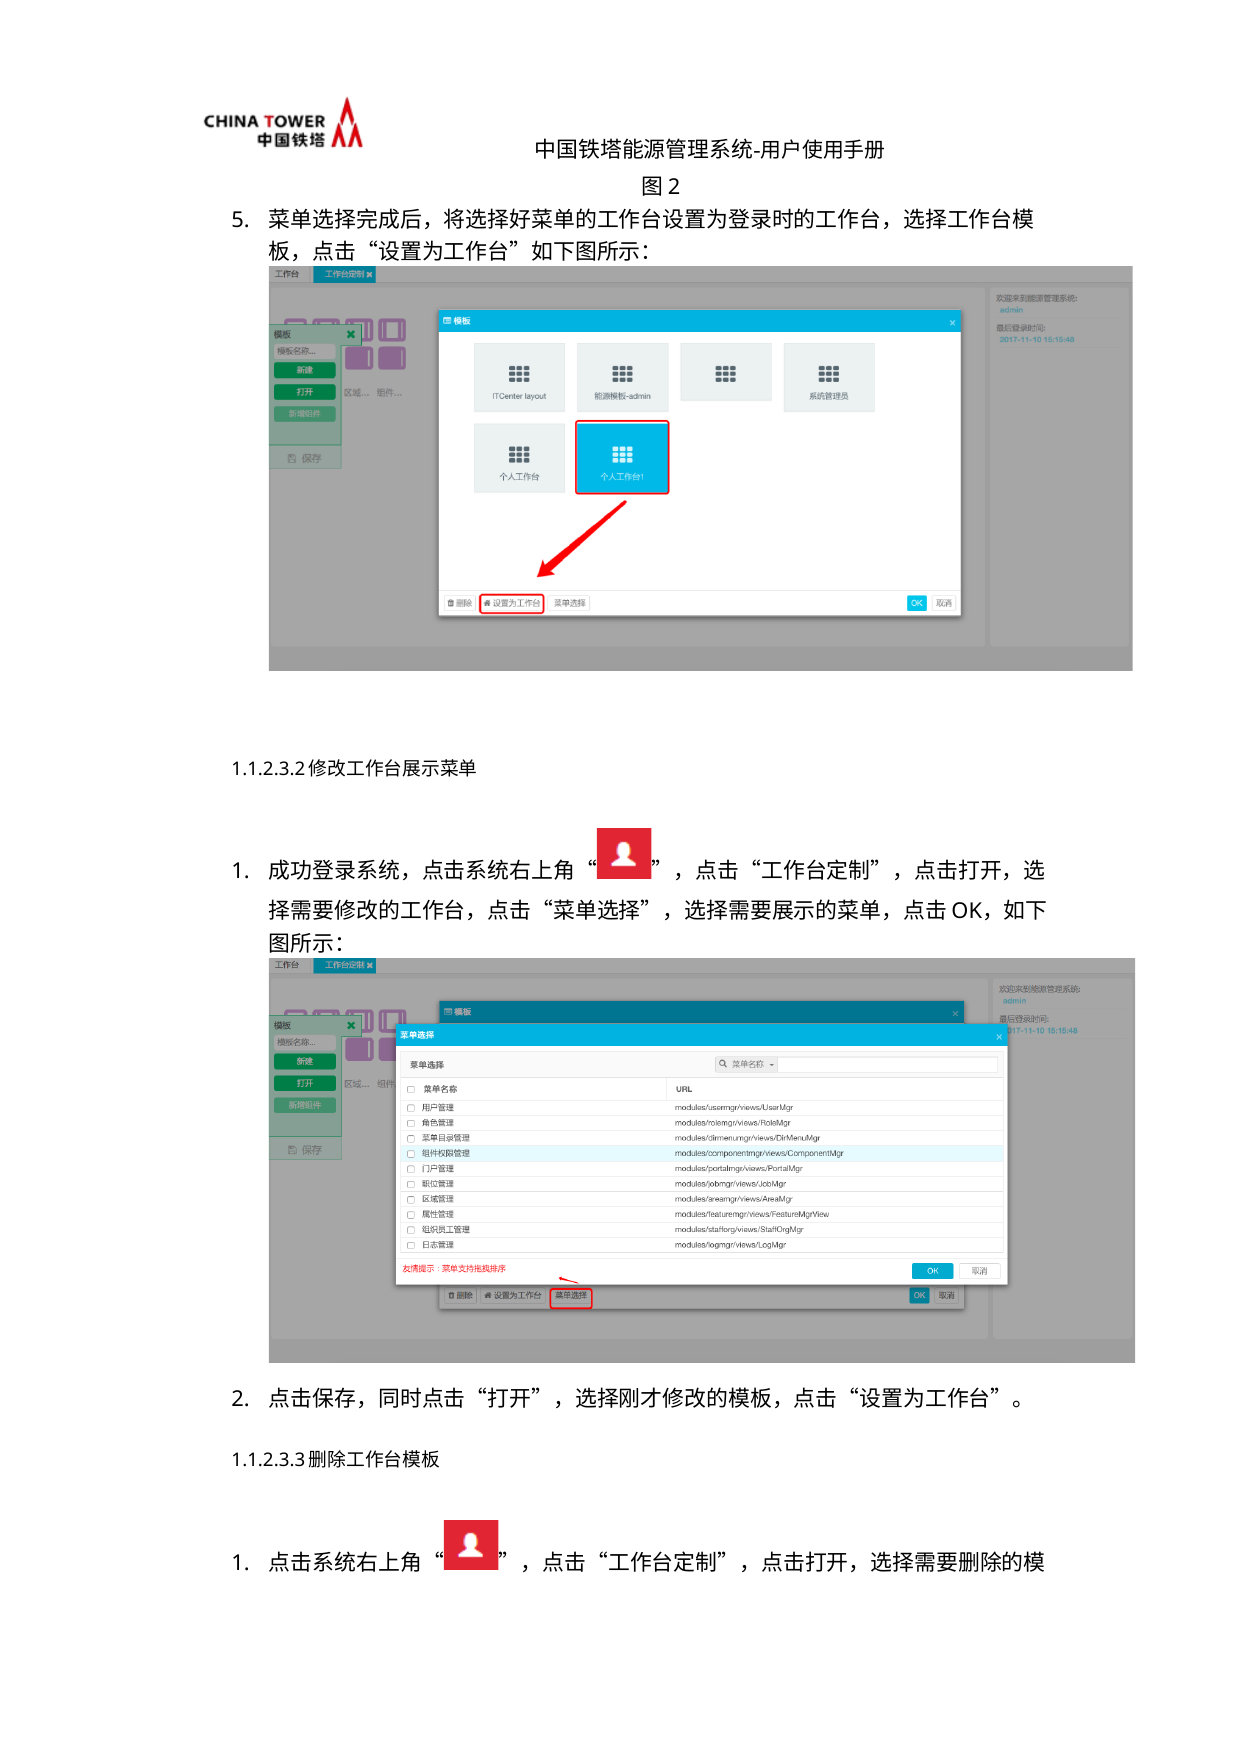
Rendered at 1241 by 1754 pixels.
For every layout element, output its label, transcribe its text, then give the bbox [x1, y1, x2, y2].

list 点击保存，同时点击“打开”，选择刚才修改的模板，点击“设置为工作台”。 [231, 1381, 1053, 1413]
picture [187, 88, 382, 158]
picture [443, 1520, 499, 1570]
list 成功登录系统，点击系统右上角“”，点击“工作台定制”，点击打开，选择需要修改的工作台，点击“菜单选择”，选择需要展示的菜单，点击OK，如下图所示： [231, 828, 1053, 958]
text 图2 [269, 169, 1053, 201]
picture [268, 266, 1133, 671]
list 点击系统右上角“”，点击“工作台定制”，点击打开，选择需要删除的模板，点击左下角的删除，如下图所示： [231, 1520, 1053, 1585]
picture [596, 828, 652, 879]
subtitle 1.1.2.3.3删除工作台模板 [231, 1442, 1053, 1475]
list 菜单选择完成后，将选择好菜单的工作台设置为登录时的工作台，选择工作台模板，点击“设置为工作台”如下图所示： [231, 201, 1053, 266]
picture [268, 958, 1135, 1363]
subtitle 1.1.2.3.2修改工作台展示菜单 [231, 751, 1053, 783]
